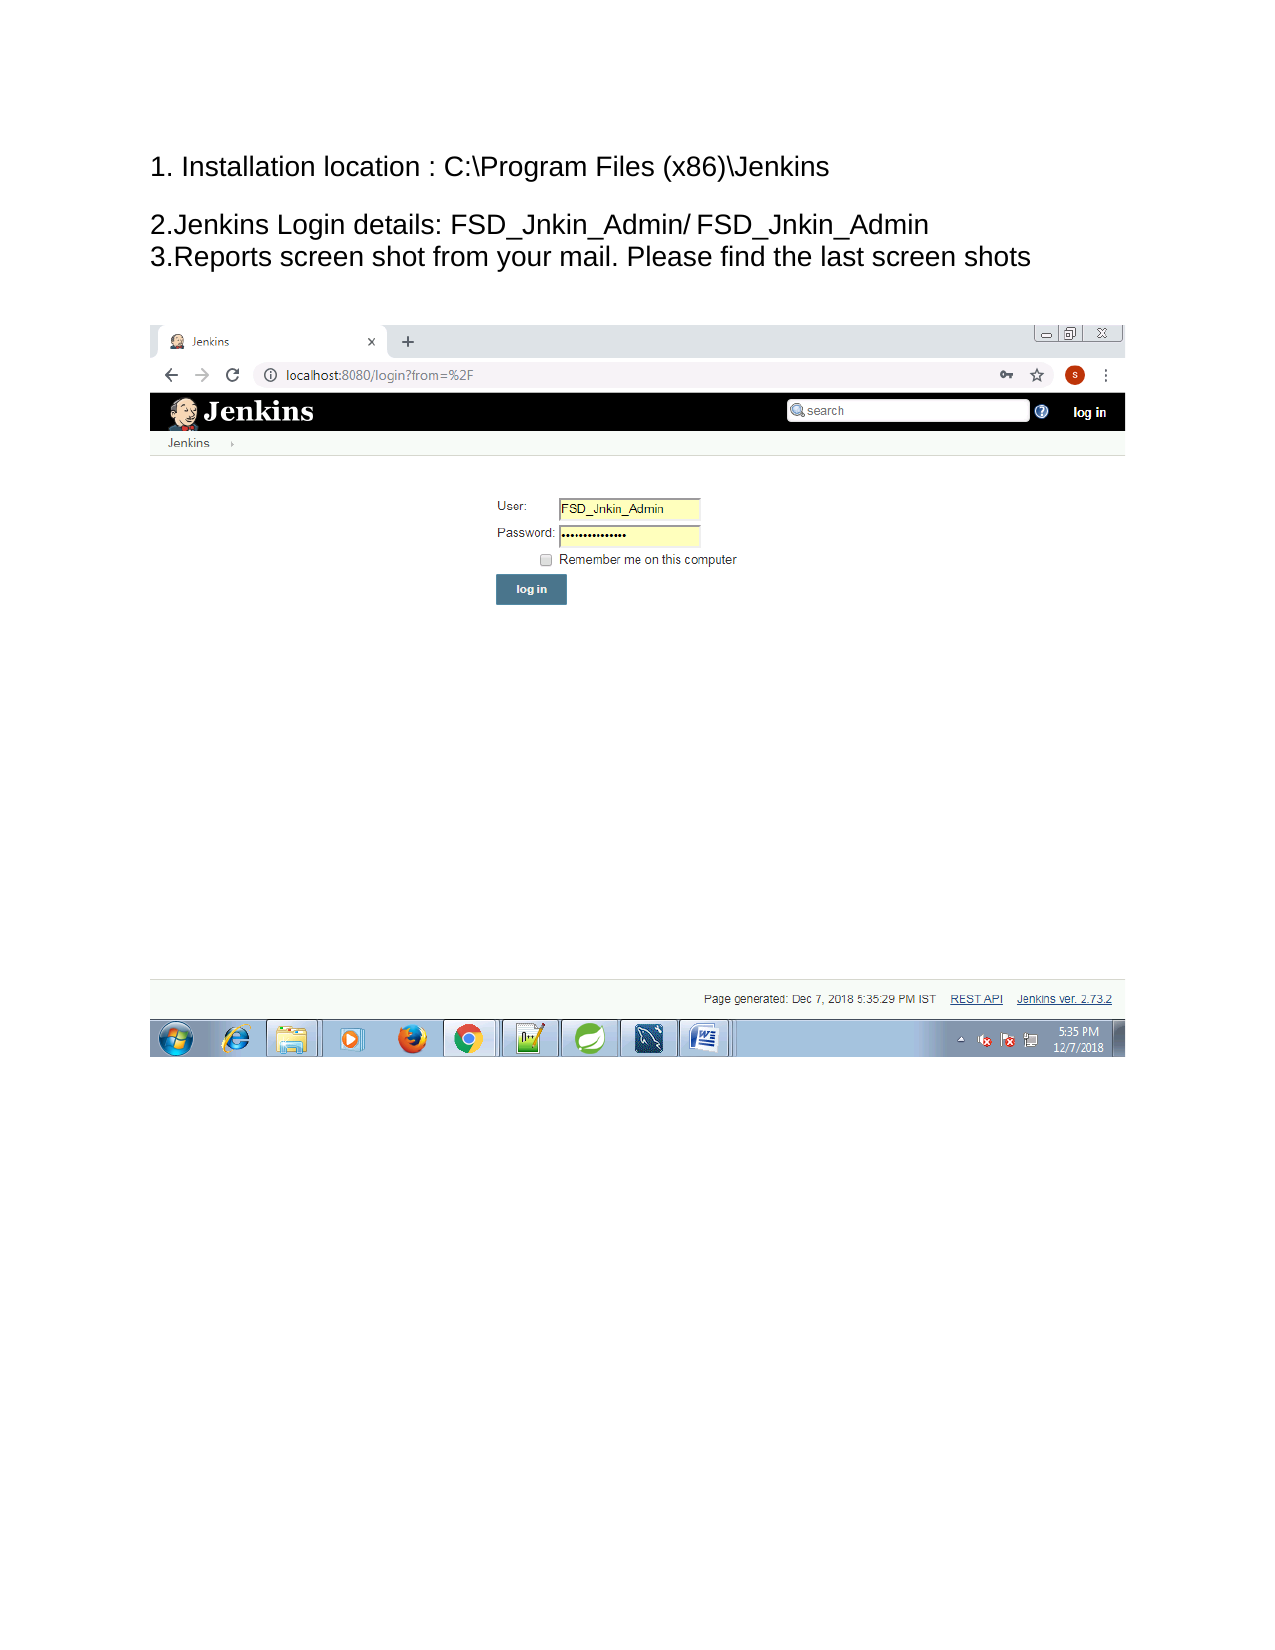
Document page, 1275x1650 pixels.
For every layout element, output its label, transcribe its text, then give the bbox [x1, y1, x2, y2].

text 1. Installation location : C:\Program Files (x86)\Jenkins [150, 150, 1125, 182]
text 3.Reports screen shot from your mail. Please find the last screen shots [150, 240, 1125, 273]
picture [150, 325, 1125, 1057]
text 2.Jenkins Login details: FSD_Jnkin_Admin/ FSD_Jnkin_Admin [150, 208, 1125, 240]
